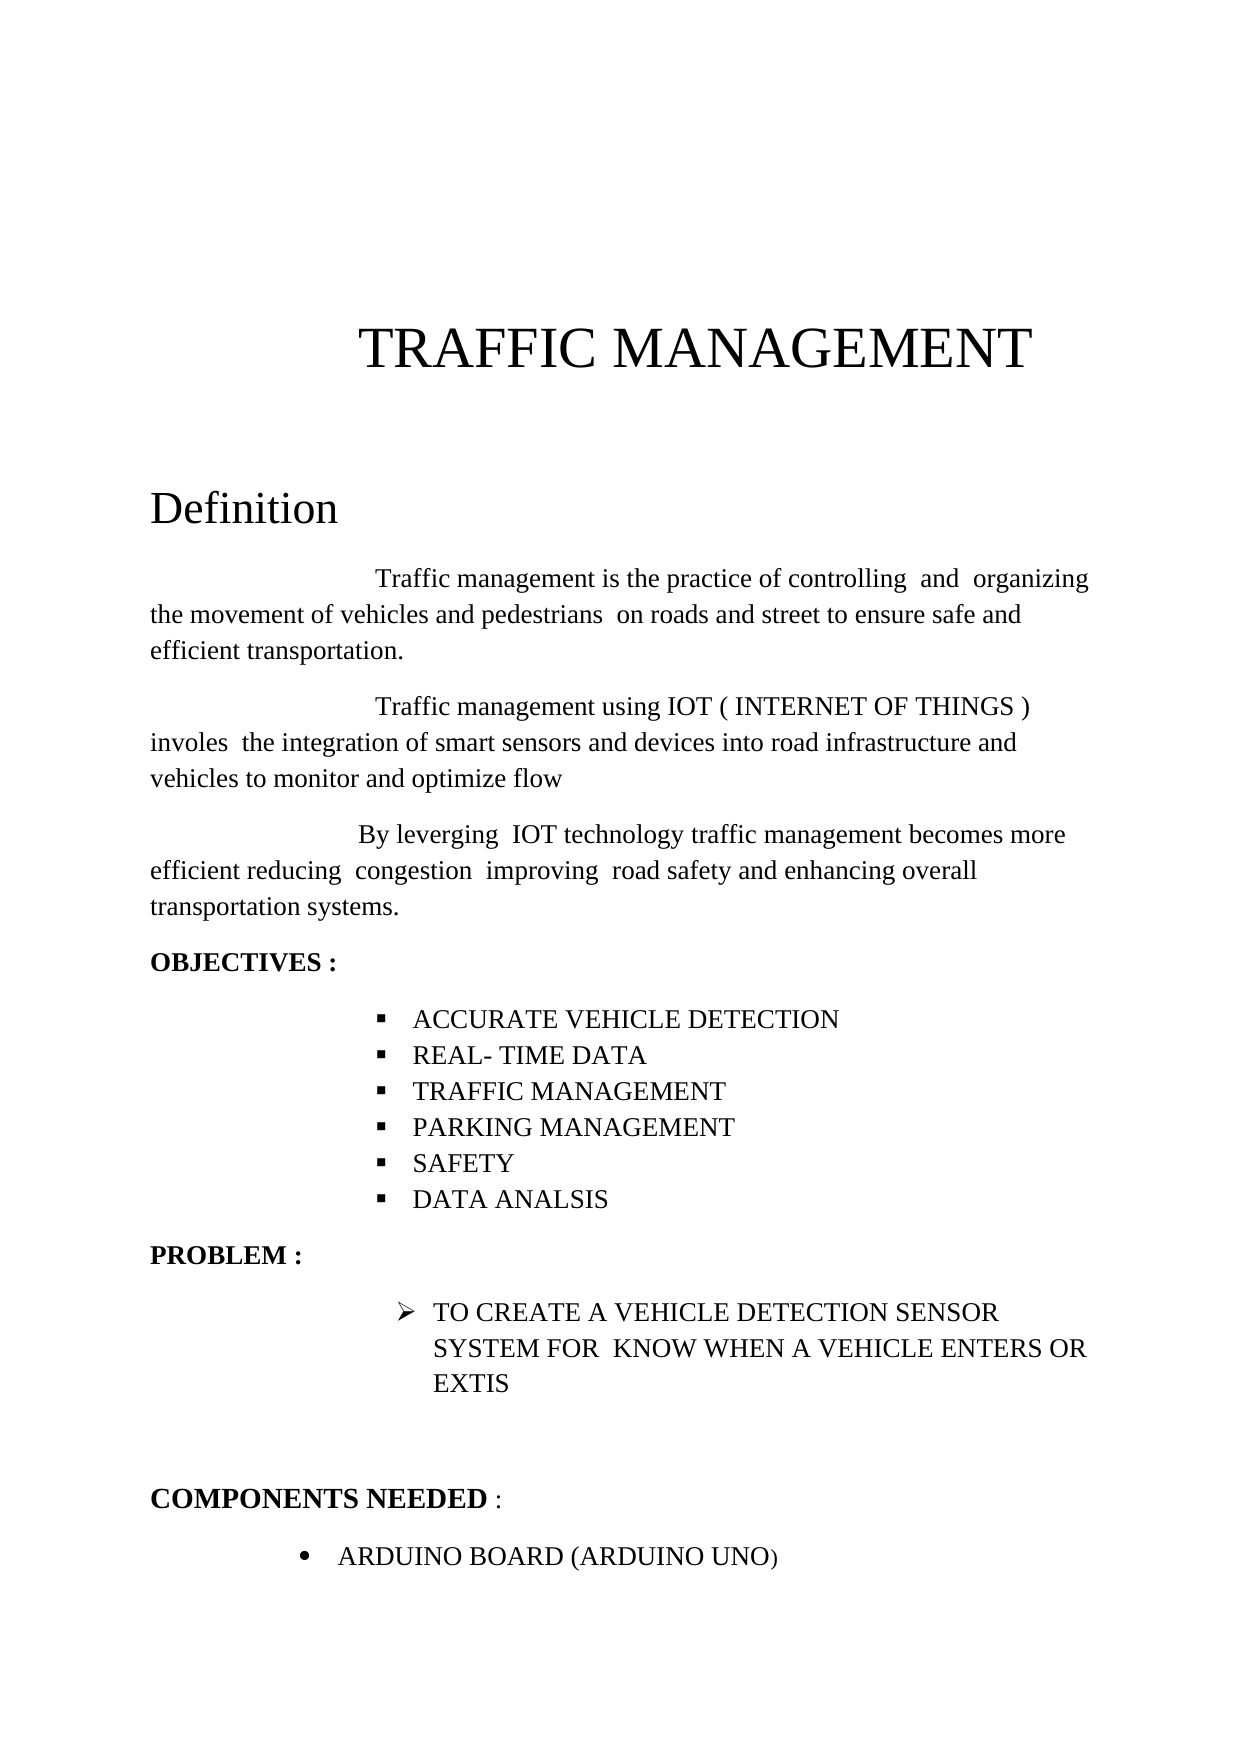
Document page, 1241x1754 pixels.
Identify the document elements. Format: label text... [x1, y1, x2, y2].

list TO CREATE A VEHICLE DETECTION SENSOR SYSTEM FOR KNOW WHEN A VEHICLE ENTERS OR EXTIS [395, 1296, 1090, 1399]
list SAFETY [375, 1147, 1090, 1178]
list ACCURATE VEHICLE DETECTION [375, 1003, 1090, 1034]
list ARDUINO BOARD (ARDUINO UNO) [300, 1540, 1090, 1571]
text By leverging IOT technology traffic management becomes more efficient reducing congestion improving road safety and enhancing overall transportation systems. [150, 818, 1090, 921]
text Traffic management is the practice of controlling and organizing the movement of vehicles and pedestrians on roads and street to ensure safe and efficient transportation. [150, 562, 1090, 665]
text Traffic management using IOT ( INTERNET OF THINGS ) involes the integration of smart sensors and devices into road infrastructure and vehicles to monitor and optimize flow [150, 690, 1090, 793]
list DATA ANALSIS [375, 1183, 1090, 1214]
text OBJECTIVES : [150, 946, 1090, 978]
list PARKING MANAGEMENT [375, 1111, 1090, 1142]
text Definition [150, 481, 1090, 534]
list REAL- TIME DATA [375, 1039, 1090, 1070]
list TRAFFIC MANAGEMENT [375, 1075, 1090, 1106]
text COMPONENTS NEEDED : [150, 1481, 1090, 1514]
text TRAFFIC MANAGEMENT [150, 313, 1090, 380]
text PROBLEM : [150, 1239, 1090, 1271]
